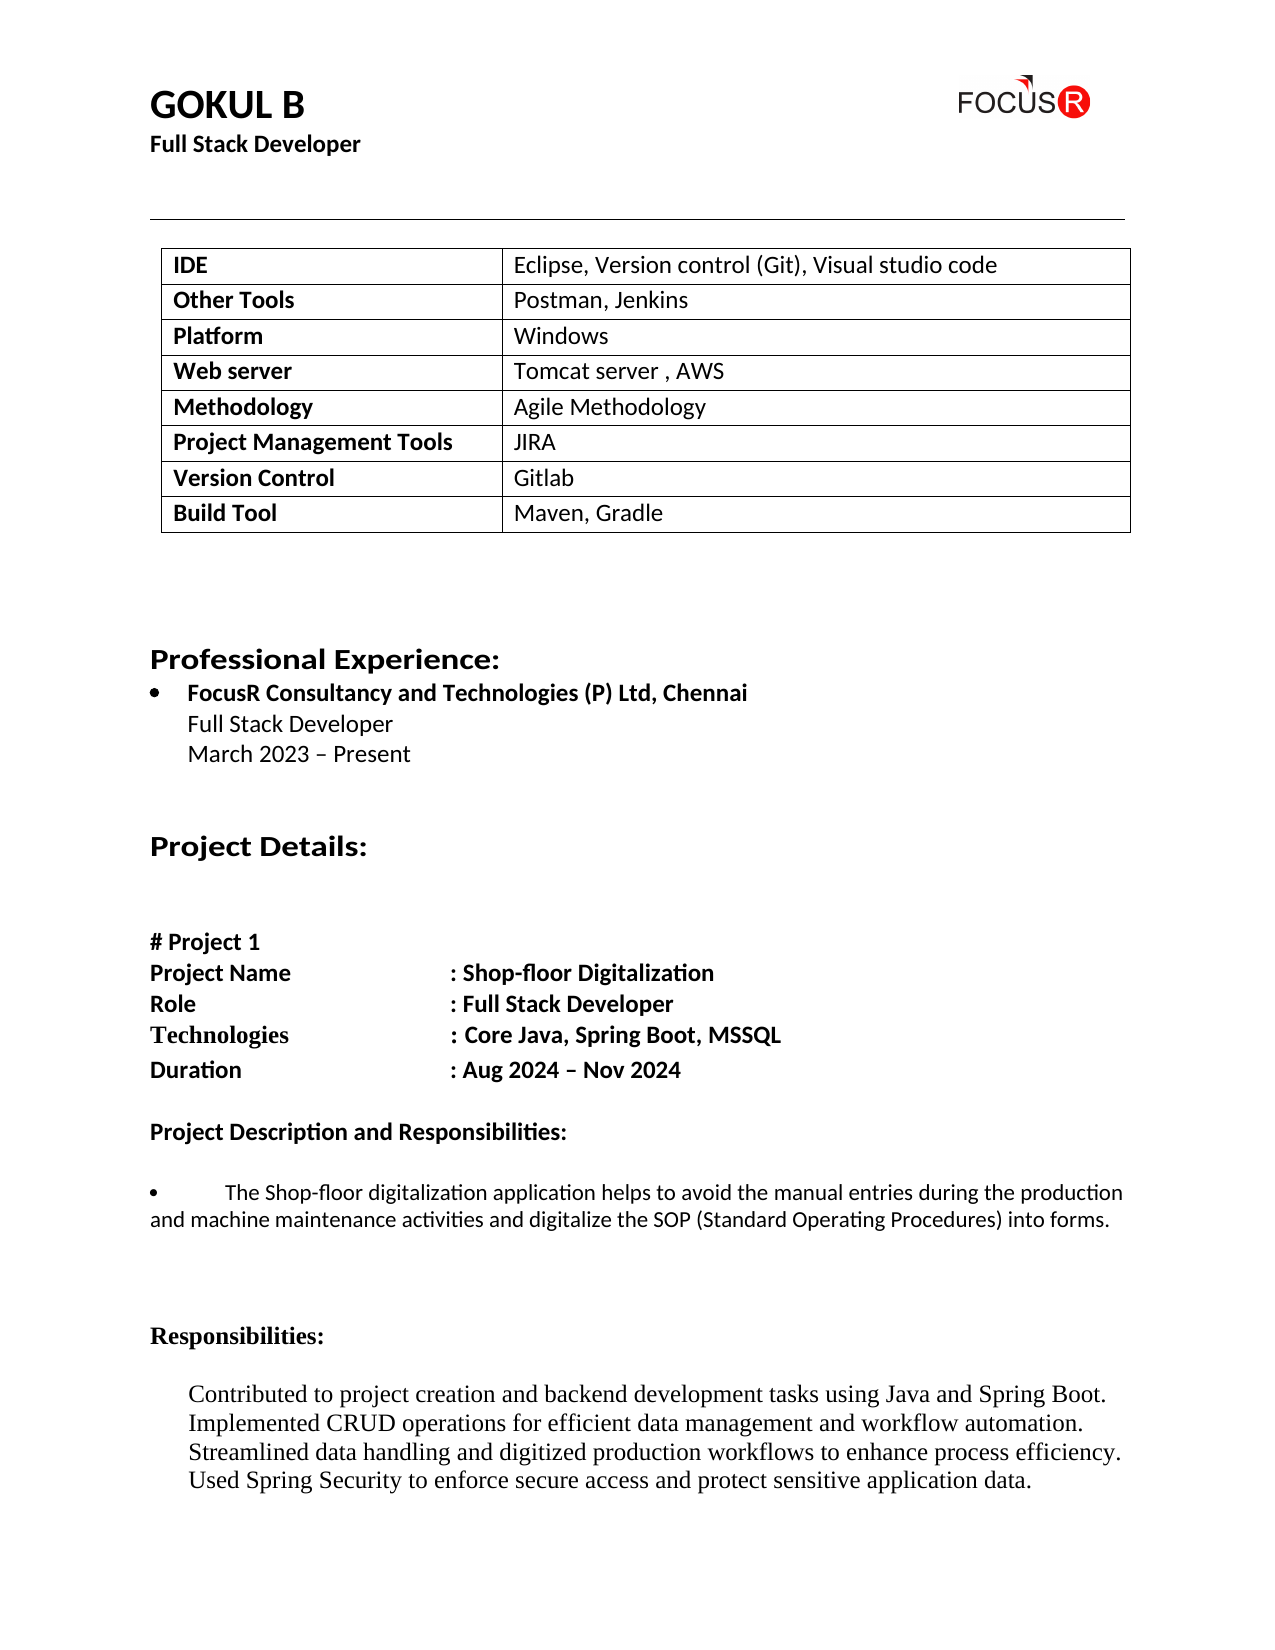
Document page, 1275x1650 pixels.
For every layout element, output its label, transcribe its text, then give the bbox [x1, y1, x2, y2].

list Project Details: [150, 828, 1125, 864]
table_cell Agile Methodology [503, 391, 1130, 425]
list Professional Experience: [150, 641, 1125, 677]
table_cell Windows [503, 320, 1130, 354]
text  Used Spring Security to enforce secure access and protect sensitive application data. [150, 1466, 1125, 1494]
table_cell Tomcat server , AWS [503, 356, 1130, 390]
text  Implemented CRUD operations for efficient data management and workflow automation. [150, 1408, 1125, 1437]
table_cell Web server [162, 356, 502, 390]
table_cell IDE [162, 249, 502, 284]
table_cell Methodology [162, 391, 502, 425]
table_cell Gitlab [503, 462, 1130, 496]
table_cell JIRA [503, 426, 1130, 461]
picture [958, 75, 1091, 119]
text Project Name : Shop-floor Digitalization [150, 957, 1125, 987]
table_cell Postman, Jenkins [503, 285, 1130, 319]
table_cell Version Control [162, 462, 502, 496]
text Role : Full Stack Developer [150, 988, 1125, 1018]
table_cell Maven, Gradle [503, 497, 1130, 532]
table_cell Build Tool [162, 497, 502, 532]
text Responsibilities: [150, 1321, 1125, 1350]
table_cell Platform [162, 320, 502, 354]
table_cell Project Management Tools [162, 426, 502, 461]
list Project Description and Responsibilities: [150, 1116, 1125, 1146]
text Duration : Aug 2024 – Nov 2024 [150, 1054, 1125, 1085]
text # Project 1 [150, 926, 1125, 957]
table_cell Eclipse, Version control (Git), Visual studio code [503, 249, 1130, 284]
list FocusR Consultancy and Technologies (P) Ltd, Chennai Full Stack Developer March 2023 – Present [150, 677, 1125, 769]
list The Shop-floor digitalization application helps to avoid the manual entries during the production and machine maintenance activities and digitalize the SOP (Standard Operating Procedures) into forms. [150, 1178, 1125, 1234]
text  Contributed to project creation and backend development tasks using Java and Spring Boot. [150, 1379, 1125, 1408]
text Technologies : Core Java, Spring Boot, MSSQL [150, 1019, 1125, 1049]
table_cell Other Tools [162, 285, 502, 319]
text  Streamlined data handling and digitized production workflows to enhance process efficiency. [150, 1437, 1125, 1466]
